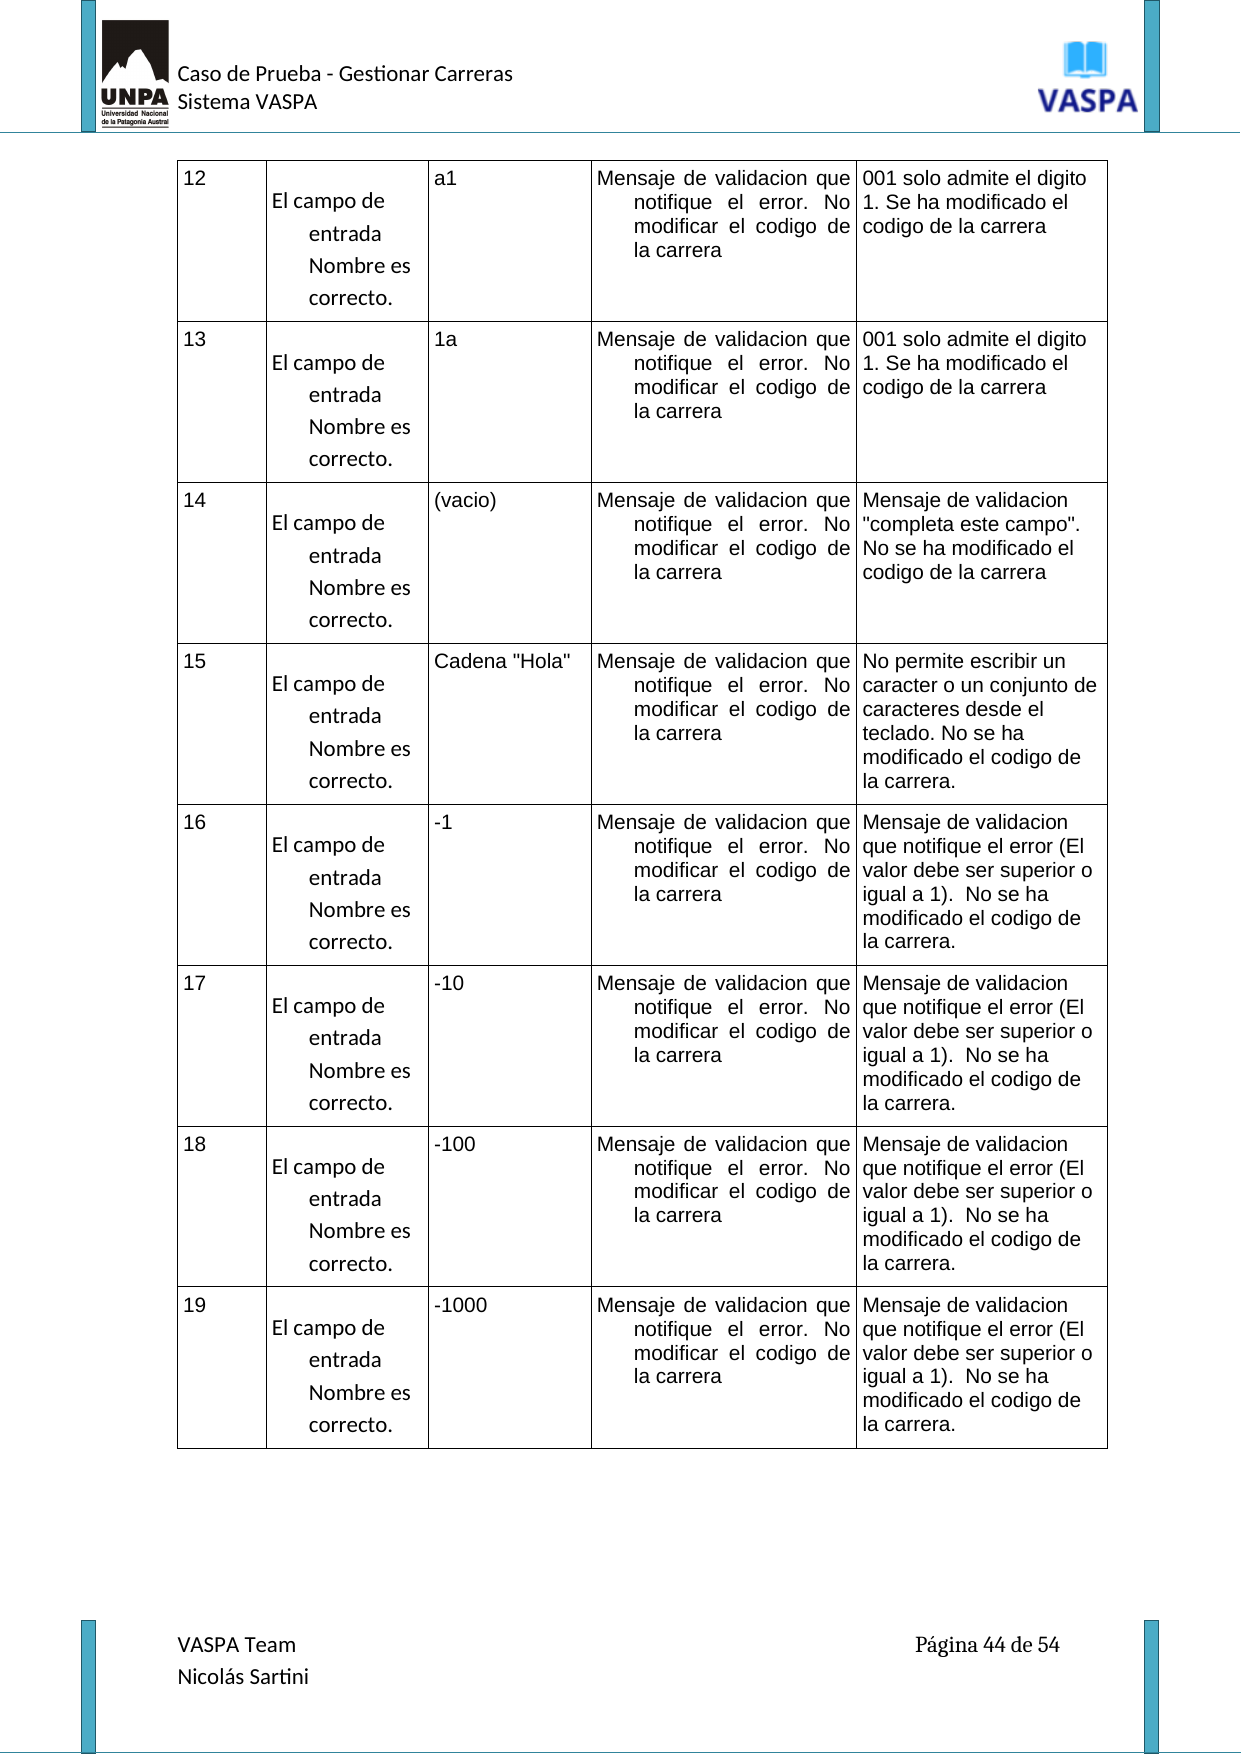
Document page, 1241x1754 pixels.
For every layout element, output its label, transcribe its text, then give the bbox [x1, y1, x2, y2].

table_cell El campo de entrada Nombre es correcto. [267, 1287, 428, 1447]
table_cell -1 [429, 805, 591, 964]
table_cell -1000 [429, 1287, 591, 1447]
table_cell 14 [178, 483, 266, 643]
picture [1032, 21, 1143, 132]
table_cell El campo de entrada Nombre es correcto. [267, 805, 428, 964]
table_cell Mensaje de validacion que notifique el error (El valor debe ser superior o igual a 1). No se ha modificado el codigo de la carrera. [857, 805, 1107, 964]
table_cell Mensaje de validacion que notifique el error (El valor debe ser superior o igual a 1). No se ha modificado el codigo de la carrera. [857, 966, 1107, 1126]
table_cell Mensaje de validacion que notifique el error. No modificar el codigo de la carrera [592, 322, 856, 482]
table_cell 001 solo admite el digito 1. Se ha modificado el codigo de la carrera [857, 322, 1107, 482]
table_cell El campo de entrada Nombre es correcto. [267, 966, 428, 1126]
table_cell El campo de entrada Nombre es correcto. [267, 483, 428, 643]
table_cell Mensaje de validacion que notifique el error (El valor debe ser superior o igual a 1). No se ha modificado el codigo de la carrera. [857, 1287, 1107, 1447]
table_cell 13 [178, 322, 266, 482]
table_cell Mensaje de validacion que notifique el error. No modificar el codigo de la carrera [592, 1287, 856, 1447]
table_cell El campo de entrada Nombre es correcto. [267, 1127, 428, 1286]
table_cell El campo de entrada Nombre es correcto. [267, 322, 428, 482]
table_cell El campo de entrada Nombre es correcto. [267, 644, 428, 804]
table_cell 19 [178, 1287, 266, 1447]
table_cell 12 [178, 161, 266, 321]
table_cell Mensaje de validacion que notifique el error. No modificar el codigo de la carrera [592, 483, 856, 643]
table_cell Mensaje de validacion que notifique el error. No modificar el codigo de la carrera [592, 644, 856, 804]
table_cell Mensaje de validacion que notifique el error (El valor debe ser superior o igual a 1). No se ha modificado el codigo de la carrera. [857, 1127, 1107, 1286]
table_cell 15 [178, 644, 266, 804]
table_cell (vacio) [429, 483, 591, 643]
table_cell Mensaje de validacion que notifique el error. No modificar el codigo de la carrera [592, 161, 856, 321]
table_cell Mensaje de validacion que notifique el error. No modificar el codigo de la carrera [592, 1127, 856, 1286]
table_cell 1a [429, 322, 591, 482]
table_cell El campo de entrada Nombre es correcto. [267, 161, 428, 321]
table_cell -10 [429, 966, 591, 1126]
table_cell 16 [178, 805, 266, 964]
table_cell -100 [429, 1127, 591, 1286]
picture [100, 18, 170, 129]
table_cell 001 solo admite el digito 1. Se ha modificado el codigo de la carrera [857, 161, 1107, 321]
table_cell No permite escribir un caracter o un conjunto de caracteres desde el teclado. No se ha modificado el codigo de la carrera. [857, 644, 1107, 804]
table_cell a1 [429, 161, 591, 321]
table_cell Cadena "Hola" [429, 644, 591, 804]
table_cell 18 [178, 1127, 266, 1286]
table_cell 17 [178, 966, 266, 1126]
table_cell Mensaje de validacion que notifique el error. No modificar el codigo de la carrera [592, 966, 856, 1126]
table_cell Mensaje de validacion "completa este campo". No se ha modificado el codigo de la carrera [857, 483, 1107, 643]
table_cell Mensaje de validacion que notifique el error. No modificar el codigo de la carrera [592, 805, 856, 964]
